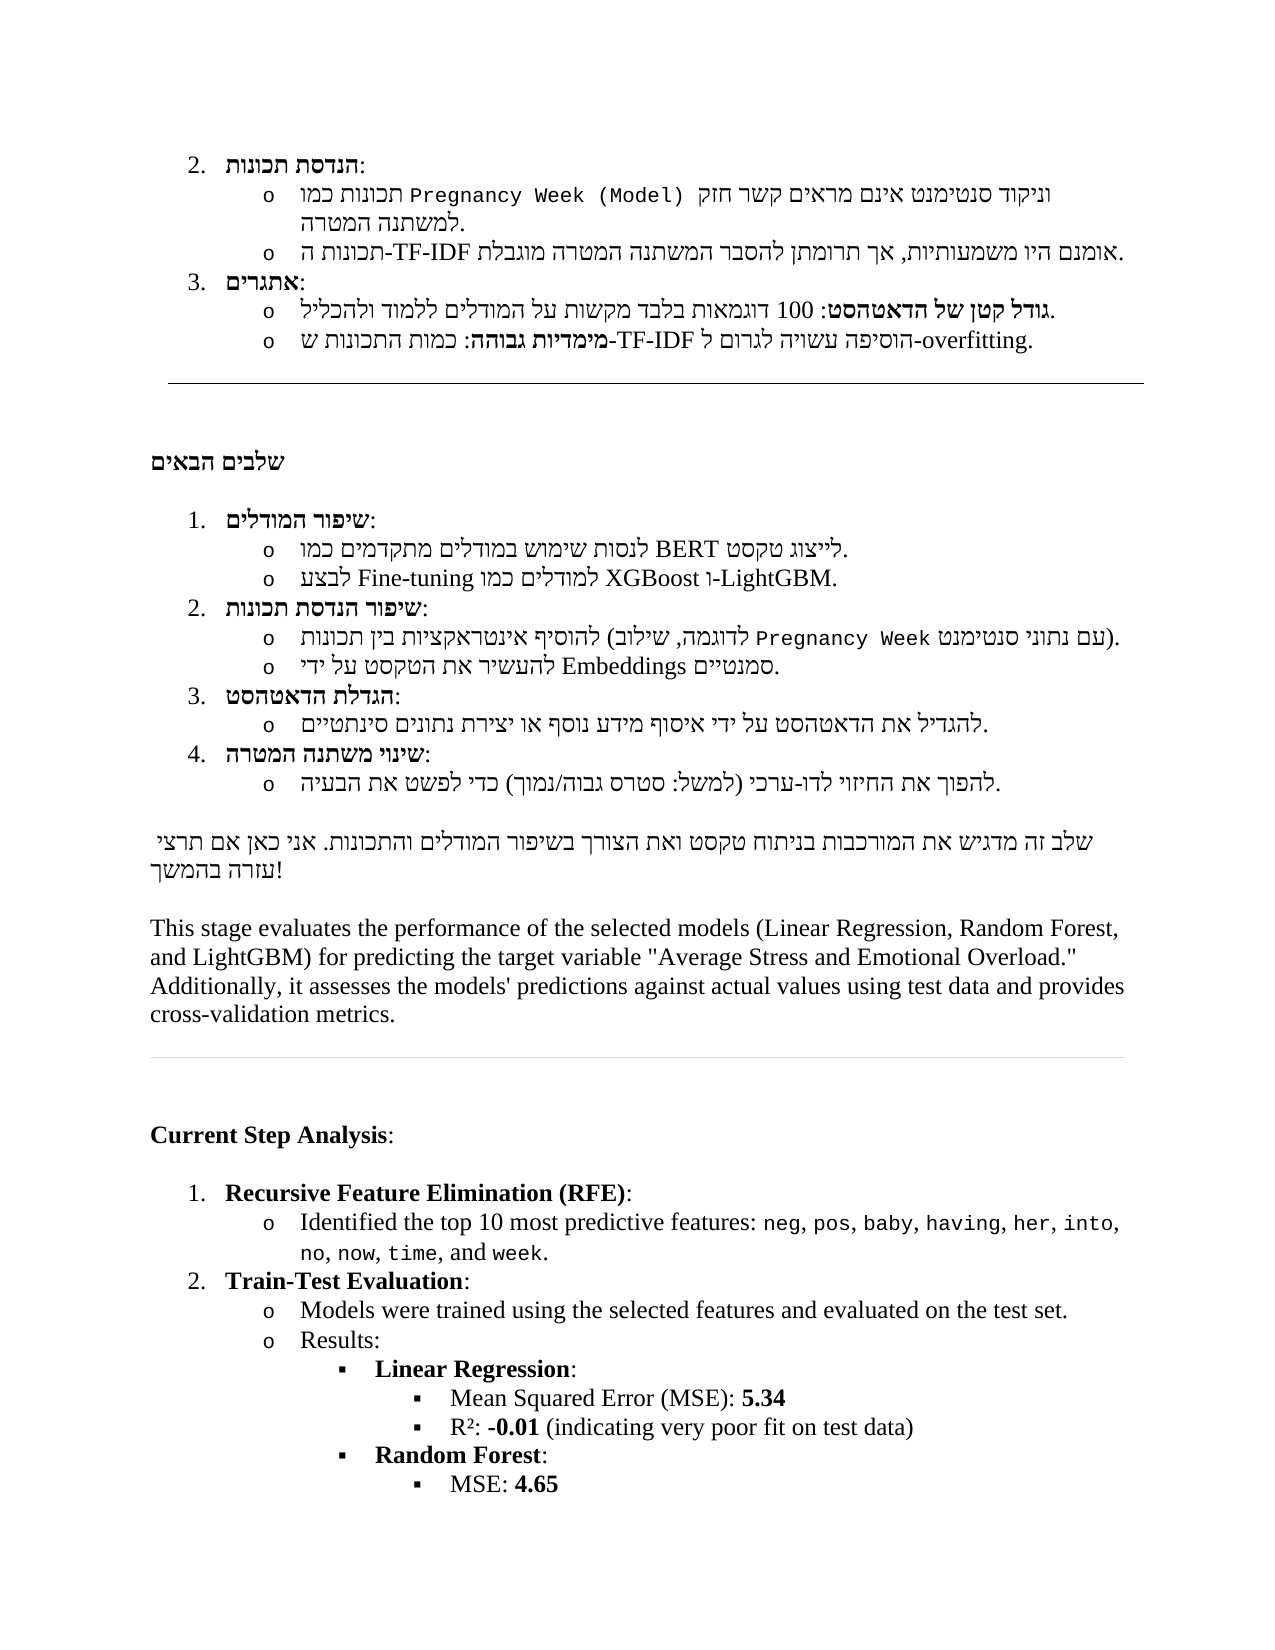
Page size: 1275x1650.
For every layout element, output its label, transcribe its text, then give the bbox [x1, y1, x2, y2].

list להפוך את החיזוי לדו-ערכי (למשל: סטרס גבוה/נמוך) כדי לפשט את הבעיה. [262, 768, 1125, 797]
list Linear Regression: [337, 1354, 1125, 1383]
text This stage evaluates the performance of the selected models (Linear Regression, Random Forest, and LightGBM) for predicting the target variable "Average Stress and Emotional Overload." Additionally, it assesses the models' predictions against actual values using test data and provides cross-validation metrics. [150, 913, 1125, 1028]
list R²: -0.01 (indicating very poor fit on test data) [412, 1412, 1125, 1441]
list Models were trained using the selected features and evaluated on the test set. [262, 1295, 1125, 1325]
list לבצע Fine-tuning למודלים כמו XGBoost ו-LightGBM. [262, 563, 1125, 593]
text שלב זה מדגיש את המורכבות בניתוח טקסט ואת הצורך בשיפור המודלים והתכונות. אני כאן אם תרצי עזרה בהמשך! [150, 827, 1125, 884]
list Mean Squared Error (MSE): 5.34 [412, 1383, 1125, 1412]
text Current Step Analysis: [150, 1121, 1125, 1149]
text שלבים הבאים [150, 447, 1125, 476]
list שינוי משתנה המטרה: [187, 739, 1125, 768]
list תכונות ה-TF-IDF אומנם היו משמעותיות, אך תרומתן להסבר המשתנה המטרה מוגבלת. [262, 237, 1125, 267]
list הנדסת תכונות: [187, 150, 1125, 179]
list מימדיות גבוהה: כמות התכונות ש-TF-IDF הוסיפה עשויה לגרום ל-overfitting. [262, 325, 1125, 354]
list גודל קטן של הדאטהסט: 100 דוגמאות בלבד מקשות על המודלים ללמוד ולהכליל. [262, 295, 1125, 325]
list לנסות שימוש במודלים מתקדמים כמו BERT לייצוג טקסט. [262, 534, 1125, 563]
list להוסיף אינטראקציות בין תכונות (לדוגמה, שילוב Pregnancy Week עם נתוני סנטימנט). [262, 622, 1125, 651]
list שיפור הנדסת תכונות: [187, 593, 1125, 622]
list אתגרים: [187, 267, 1125, 295]
list להעשיר את הטקסט על ידי Embeddings סמנטיים. [262, 651, 1125, 681]
list Recursive Feature Elimination (RFE): [187, 1178, 1125, 1207]
list MSE: 4.65 [412, 1469, 1125, 1498]
list Results: [262, 1325, 1125, 1354]
list הגדלת הדאטהסט: [187, 681, 1125, 709]
list Random Forest: [337, 1441, 1125, 1469]
list להגדיל את הדאטהסט על ידי איסוף מידע נוסף או יצירת נתונים סינתטיים. [262, 709, 1125, 739]
list Train-Test Evaluation: [187, 1266, 1125, 1295]
list שיפור המודלים: [187, 505, 1125, 534]
list תכונות כמו Pregnancy Week (Model) וניקוד סנטימנט אינם מראים קשר חזק למשתנה המטרה. [262, 179, 1125, 237]
list Identified the top 10 most predictive features: neg, pos, baby, having, her, into, no, now, time, and week. [262, 1207, 1125, 1266]
